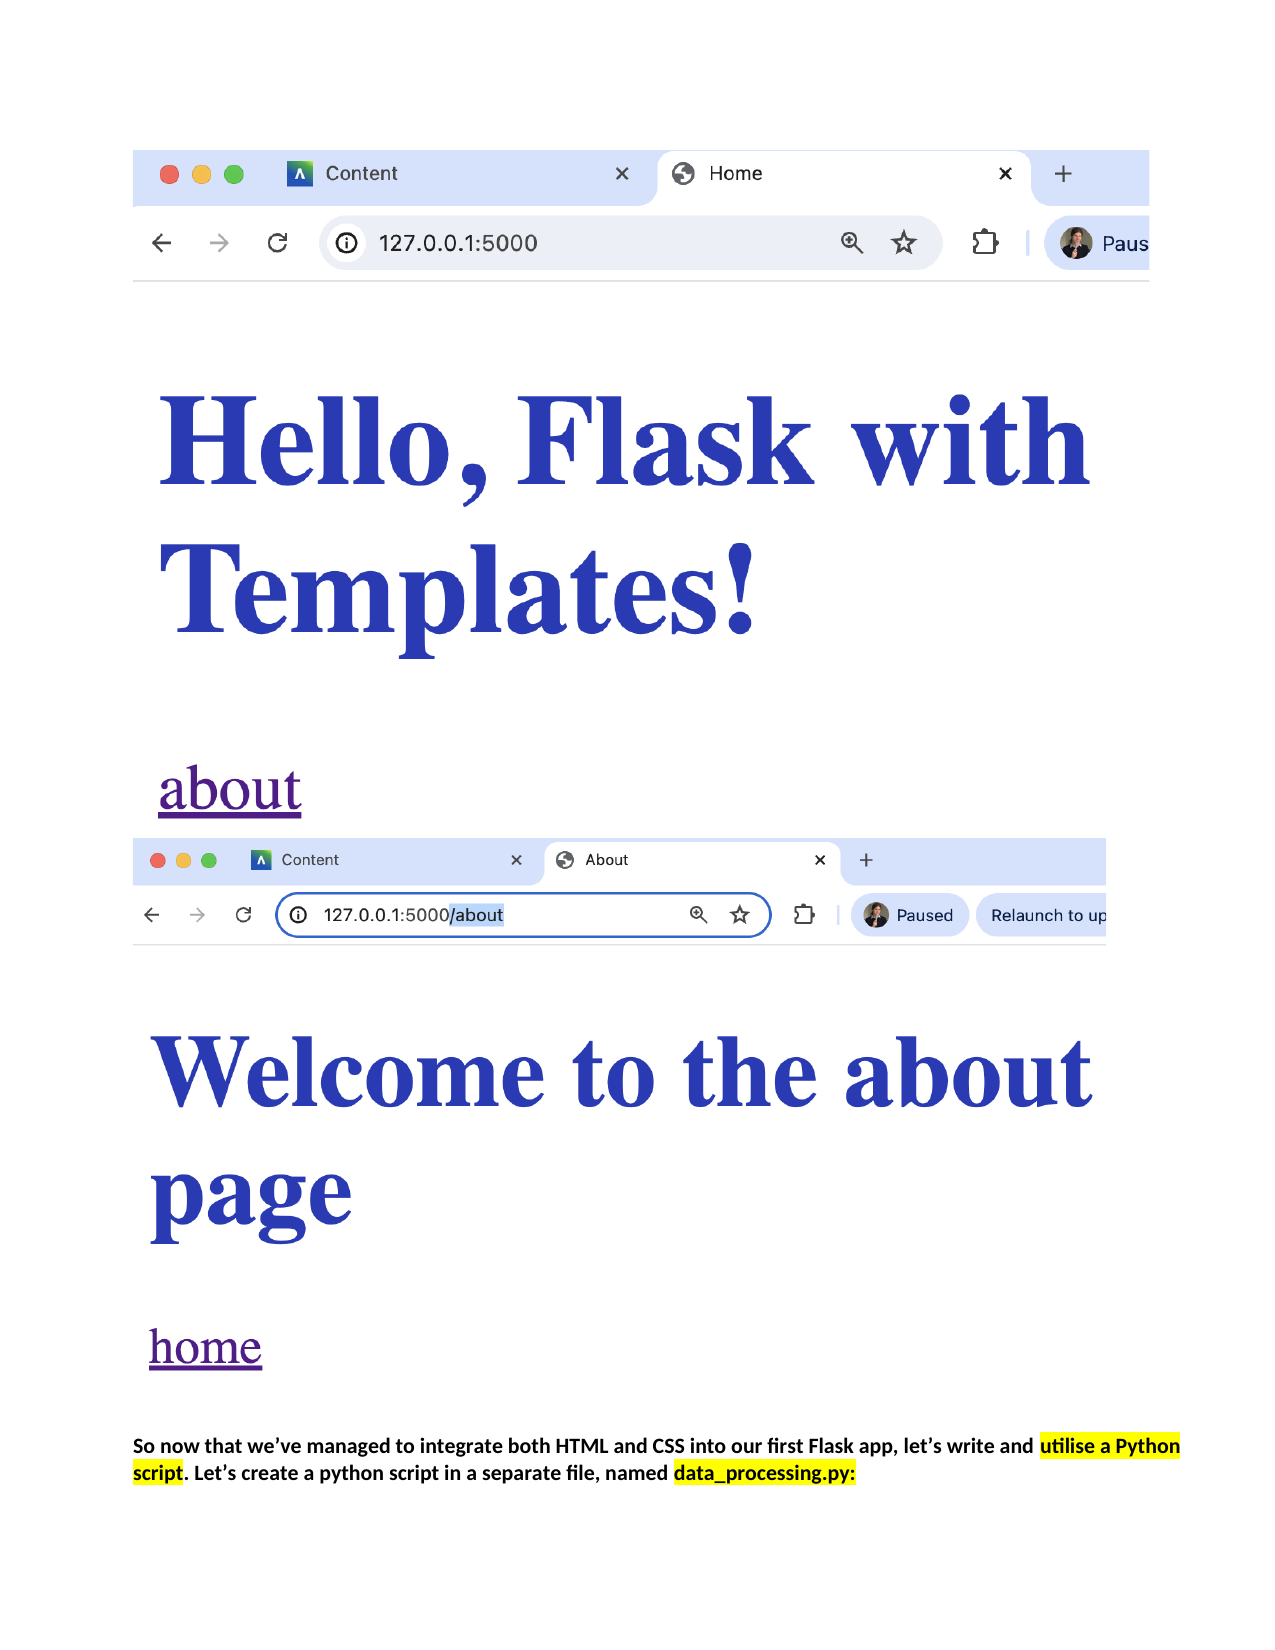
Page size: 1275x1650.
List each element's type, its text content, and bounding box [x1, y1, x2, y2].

text So now that we’ve managed to integrate both HTML and CSS into our first Flask app, let’s write and utilise a Python script. Let’s create a python script in a separate file, named data_processing.py: [133, 1432, 1181, 1485]
picture [132, 150, 1150, 1406]
